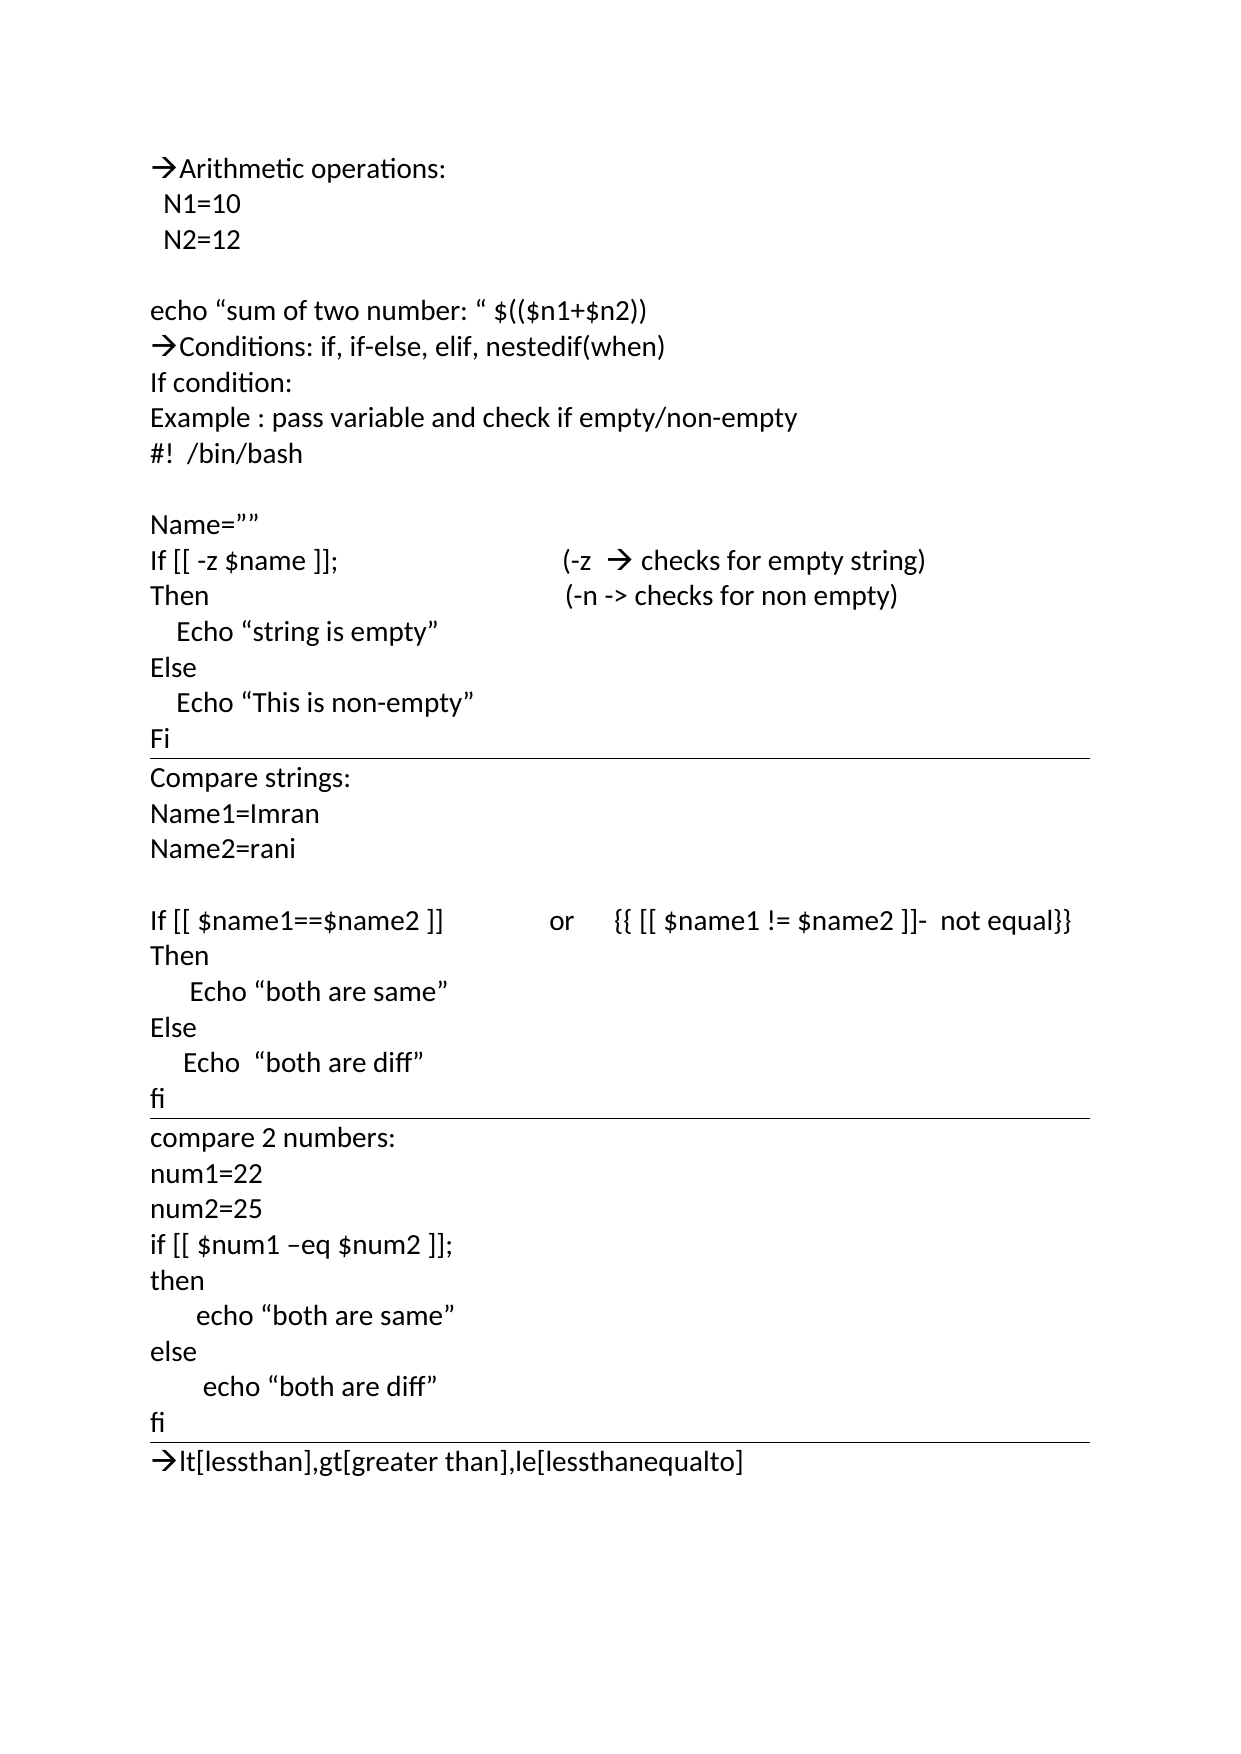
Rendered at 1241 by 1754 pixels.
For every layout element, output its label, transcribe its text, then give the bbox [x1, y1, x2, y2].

text fi [150, 1404, 1090, 1442]
text else [150, 1333, 1090, 1368]
text Echo “both are same” [150, 973, 1090, 1009]
text echo “both are diff” [150, 1368, 1090, 1404]
text If [[ -z $name ]]; (-z checks for empty string) [150, 542, 1090, 577]
text lt[lessthan],gt[greater than],le[lessthanequalto] [150, 1443, 1090, 1479]
text Name=”” [150, 506, 1090, 542]
text Arithmetic operations: [150, 150, 1090, 186]
text If [[ $name1==$name2 ]] or {{ [[ $name1 != $name2 ]]- not equal}} [150, 902, 1090, 937]
text compare 2 numbers: [150, 1119, 1090, 1155]
text #! /bin/bash [150, 435, 1090, 471]
text N1=10 [150, 186, 1090, 221]
text num2=25 [150, 1190, 1090, 1226]
text Example : pass variable and check if empty/non-empty [150, 399, 1090, 435]
text echo “both are same” [150, 1297, 1090, 1333]
text fi [150, 1080, 1090, 1118]
text If condition: [150, 364, 1090, 399]
text Echo “string is empty” [150, 613, 1090, 649]
text echo “sum of two number: “ $(($n1+$n2)) [150, 292, 1090, 328]
text if [[ $num1 –eq $num2 ]]; [150, 1226, 1090, 1262]
text Compare strings: [150, 759, 1090, 795]
text Then (-n -> checks for non empty) [150, 577, 1090, 613]
text Echo “both are diff” [150, 1044, 1090, 1080]
text Echo “This is non-empty” [150, 684, 1090, 720]
text Else [150, 1009, 1090, 1044]
text Else [150, 649, 1090, 684]
text N2=12 [150, 221, 1090, 257]
text Fi [150, 720, 1090, 758]
text Then [150, 937, 1090, 973]
text Name1=Imran [150, 795, 1090, 831]
text Conditions: if, if-else, elif, nestedif(when) [150, 328, 1090, 364]
text then [150, 1262, 1090, 1297]
text Name2=rani [150, 831, 1090, 866]
text num1=22 [150, 1155, 1090, 1190]
